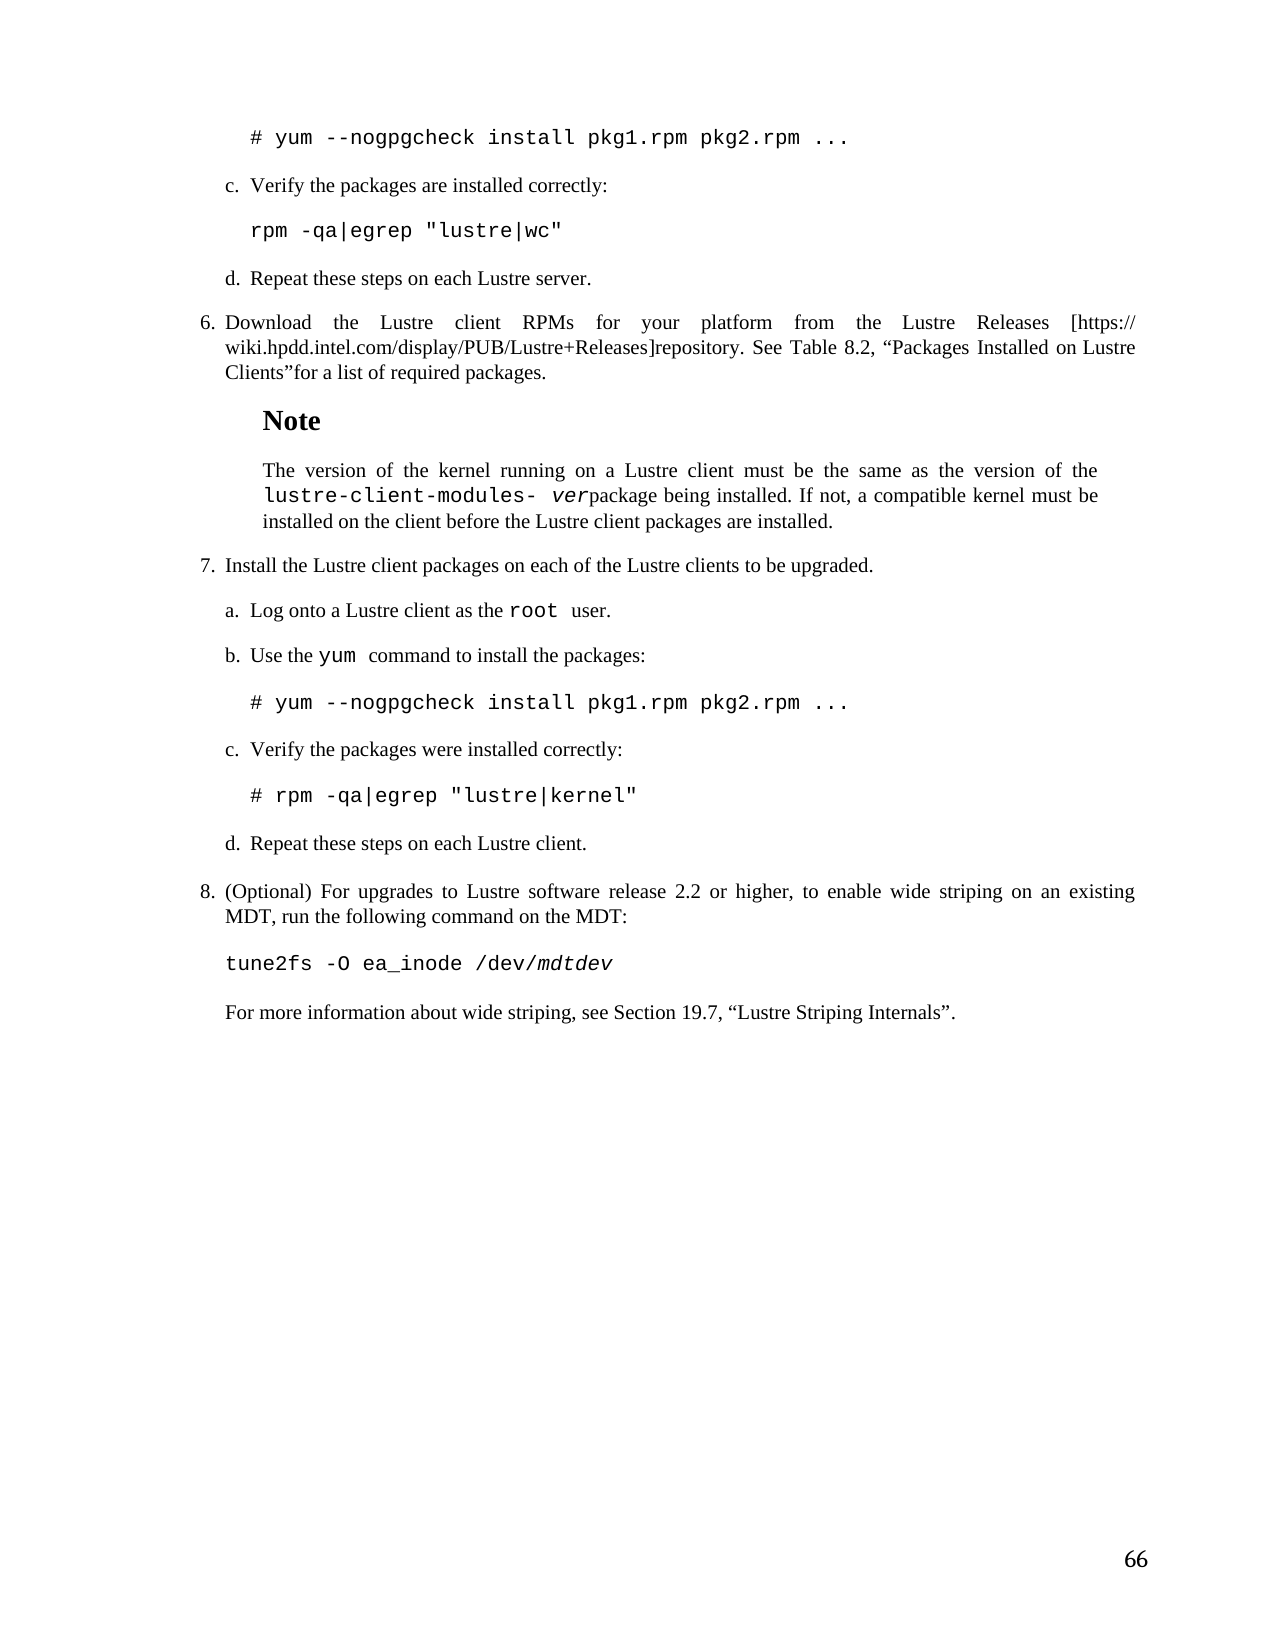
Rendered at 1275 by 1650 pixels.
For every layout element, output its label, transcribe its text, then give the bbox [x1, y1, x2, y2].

list Use the yum command to install the packages: [225, 643, 1148, 668]
list Download the Lustre client RPMs for your platform from the Lustre Releases [https:// wiki.hpdd.intel.com/display/PUB/Lustre+Releases]repository. See Table 8.2, “Packages Installed on Lustre Clients”for a list of required packages. [200, 310, 1136, 384]
list Verify the packages were installed correctly: [225, 737, 1148, 761]
list Verify the packages are installed correctly: [225, 172, 1148, 197]
text # rpm -qa|egrep "lustre|kernel" [250, 785, 1148, 809]
list Repeat these steps on each Lustre server. [225, 266, 1148, 290]
text For more information about wide striping, see Section 19.7, “Lustre Striping Internals”. [150, 1000, 1148, 1024]
text # yum --nogpgcheck install pkg1.rpm pkg2.rpm ... [250, 127, 1148, 151]
list Install the Lustre client packages on each of the Lustre clients to be upgraded. [200, 553, 1148, 577]
text # yum --nogpgcheck install pkg1.rpm pkg2.rpm ... [250, 692, 1148, 716]
list (Optional) For upgrades to Lustre software release 2.2 or higher, to enable wide striping on an existing MDT, run the following command on the MDT: [200, 879, 1136, 928]
text rpm -qa|egrep "lustre|wc" [250, 221, 1148, 244]
text tune2fs -O ea_inode /dev/mdtdev [150, 953, 1148, 976]
list Log onto a Lustre client as the root user. [225, 598, 1148, 623]
list Repeat these steps on each Lustre client. [225, 831, 1148, 855]
text The version of the kernel running on a Lustre client must be the same as the version of the lustre-client-modules- verpackage being installed. If not, a compatible kernel must be installed on the client before the Lustre client packages are installed. [262, 458, 1098, 533]
subtitle Note [262, 403, 1148, 437]
